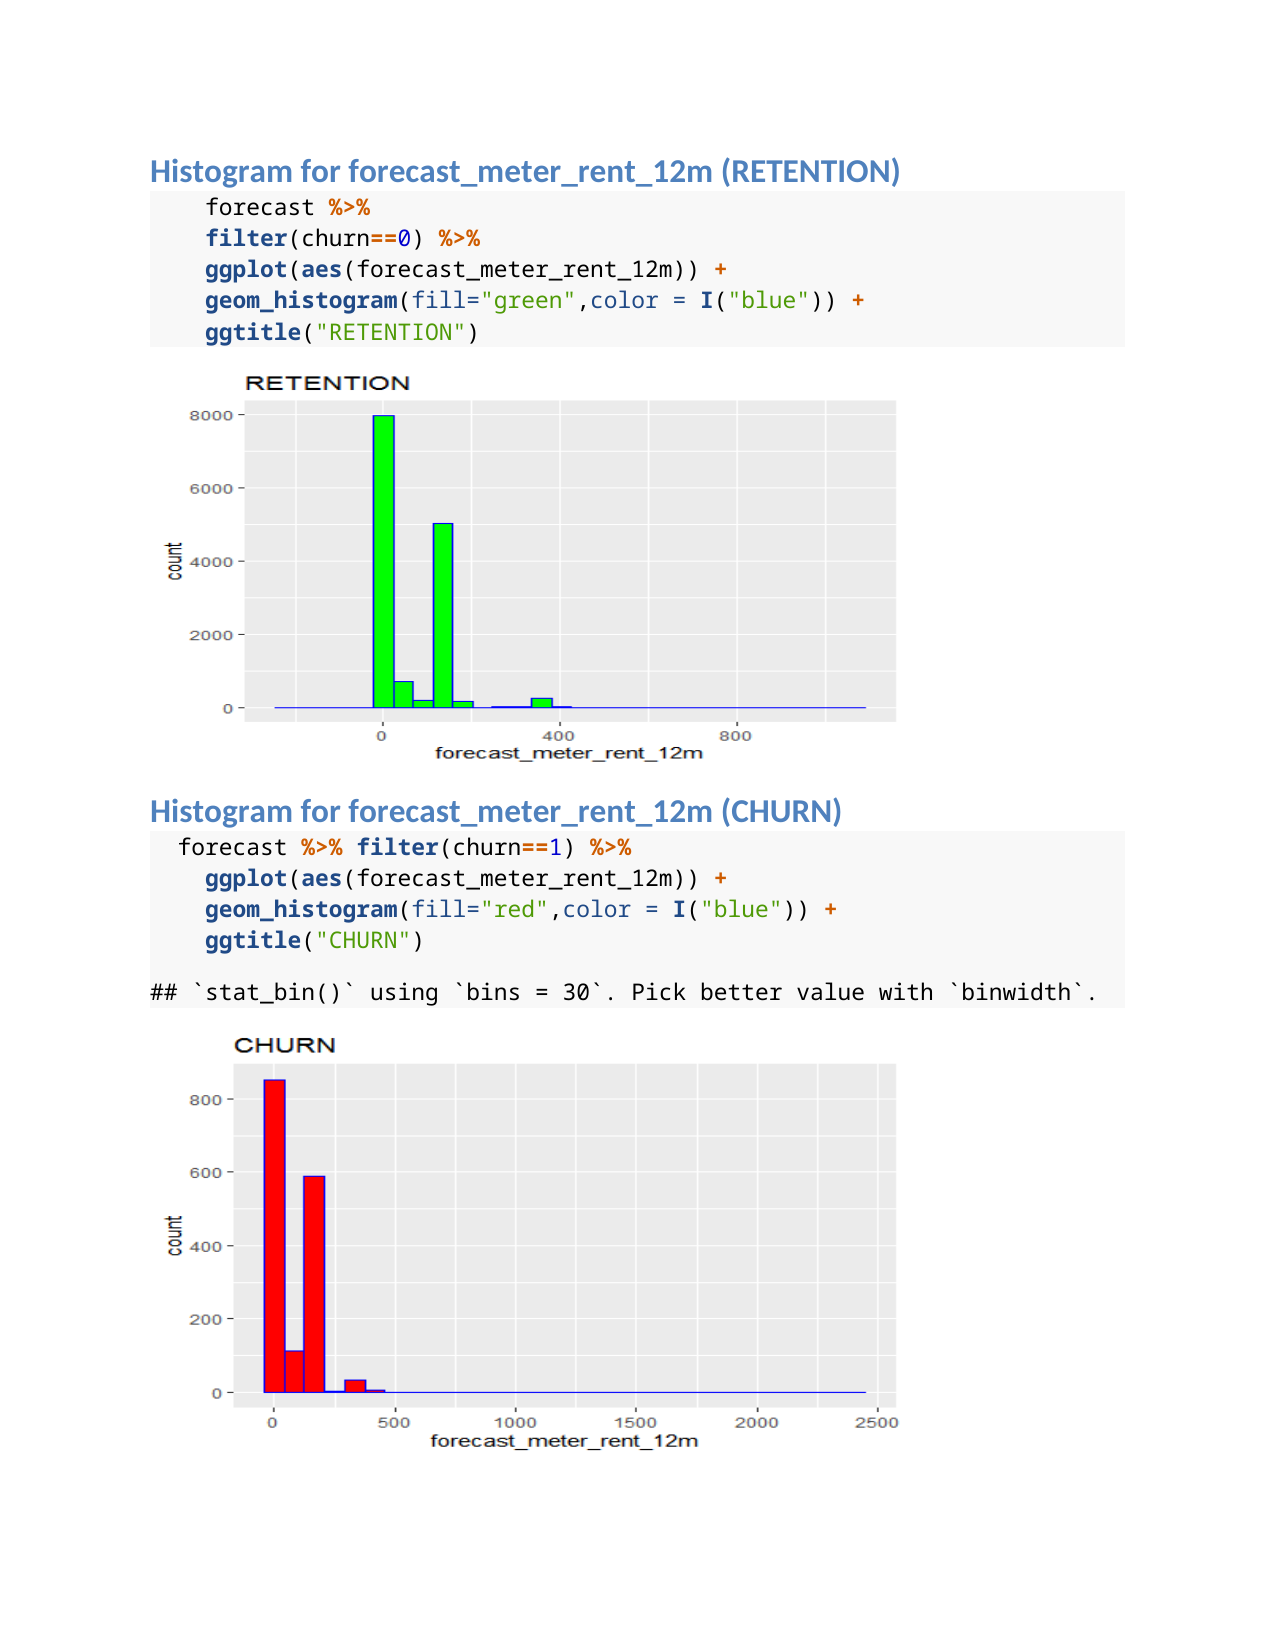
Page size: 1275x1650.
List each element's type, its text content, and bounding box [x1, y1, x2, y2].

text forecast %>% filter(churn==1) %>% ggplot(aes(forecast_meter_rent_12m)) + geom_histogram(fill="red",color = I("blue")) + ggtitle("CHURN") [425, 831, 1125, 956]
subtitle Histogram for forecast_meter_rent_12m (CHURN) [150, 790, 1125, 831]
subtitle Histogram for forecast_meter_rent_12m (RETENTION) [150, 150, 1125, 191]
picture [150, 367, 909, 769]
text ## `stat_bin()` using `bins = 30`. Pick better value with `binwidth`. [150, 976, 1125, 1008]
text forecast %>% filter(churn==0) %>% ggplot(aes(forecast_meter_rent_12m)) + geom_histogram(fill="green",color = I("blue")) + ggtitle("RETENTION") [150, 191, 1125, 347]
picture [150, 1028, 909, 1458]
